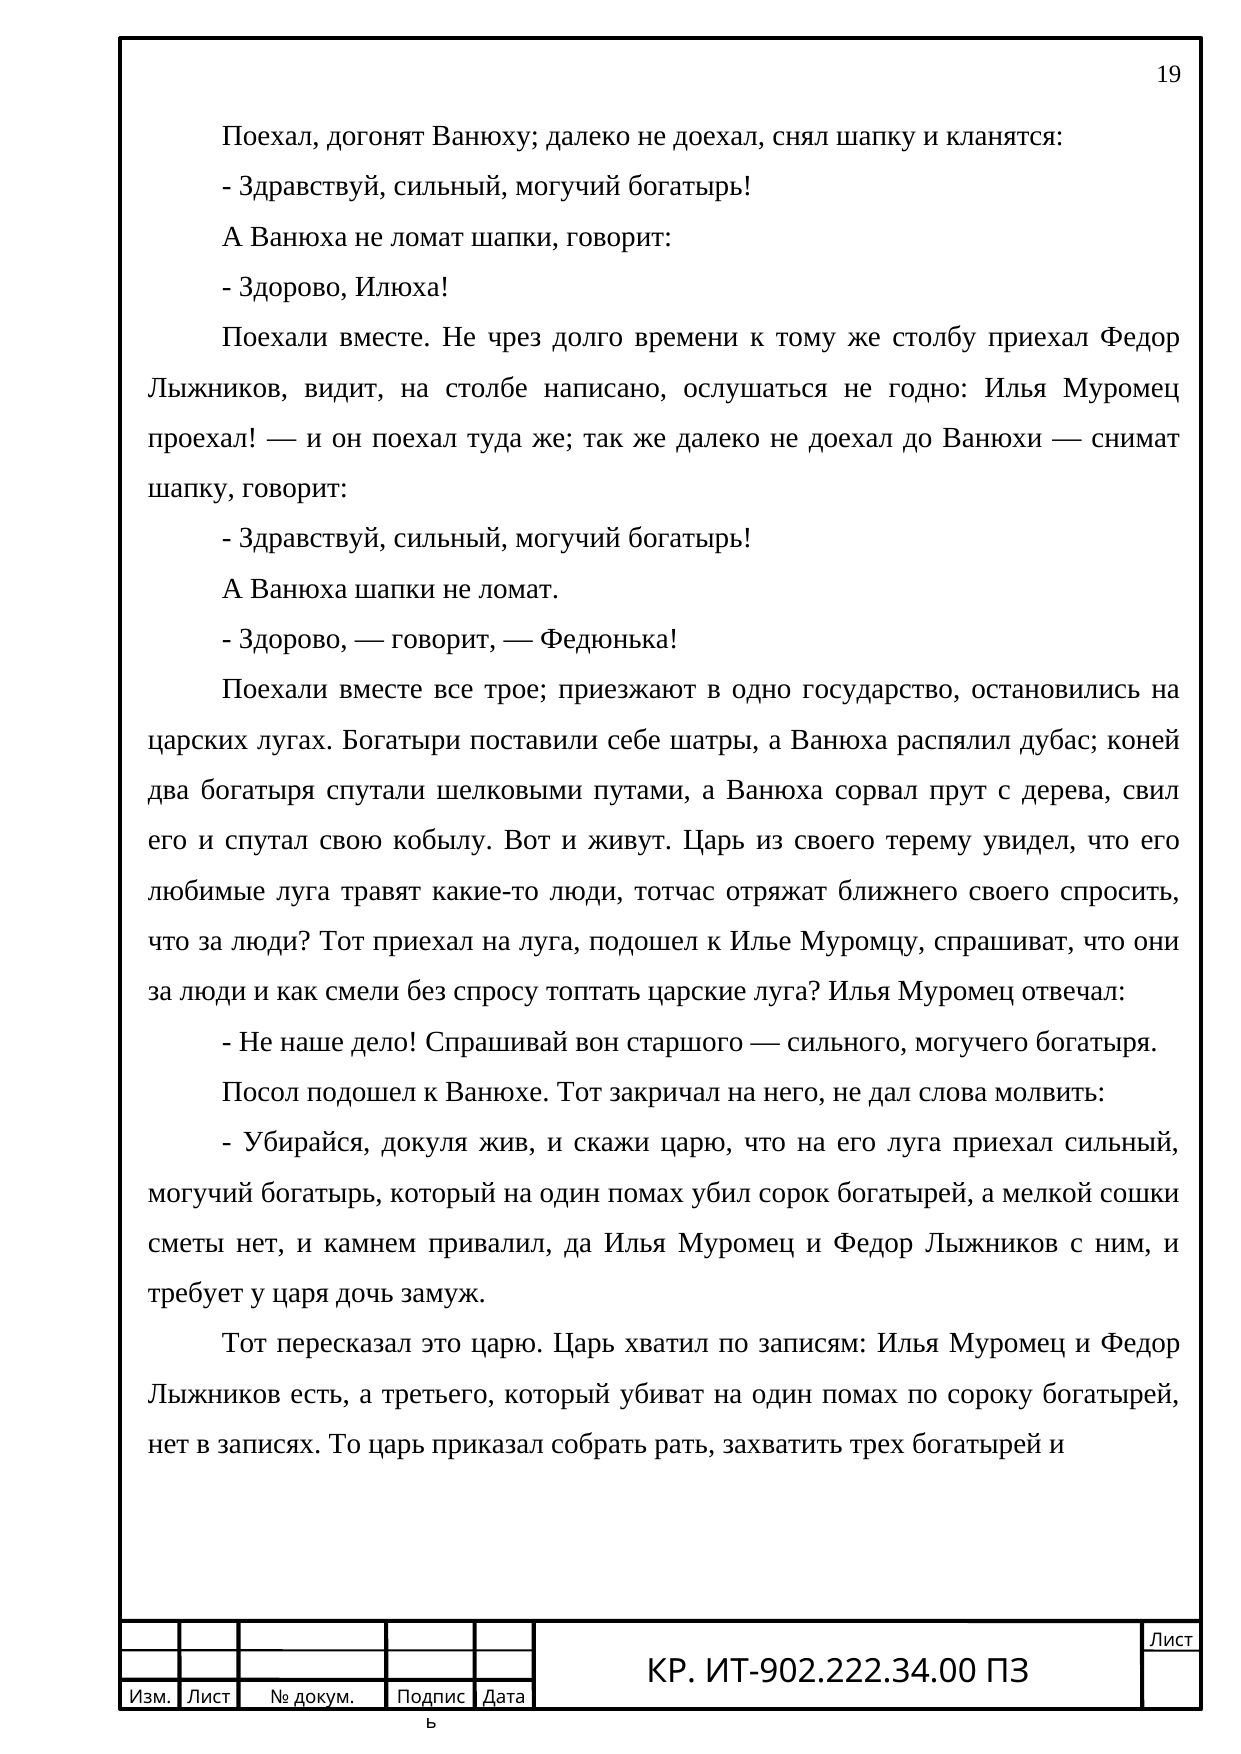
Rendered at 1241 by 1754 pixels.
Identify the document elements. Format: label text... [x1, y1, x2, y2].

text Поехал, догонят Ванюху; далеко не доехал, снял шапку и кланятся: [148, 118, 1181, 152]
text Поехали вместе все трое; приезжают в одно государство, остановились на царских лугах. Богатыри поставили себе шатры, а Ванюха распялил дубас; коней два богатыря спутали шелковыми путами, а Ванюха сорвал прут с дерева, свил его и спутал свою кобылу. Вот и живут. Царь из своего терему увидел, что его любимые луга травят какие-то люди, тотчас отряжат ближнего своего спросить, что за люди? Тот приехал на луга, подошел к Илье Муромцу, спрашиват, что они за люди и как смели без спросу топтать царские луга? Илья Муромец отвечал: [148, 672, 1181, 1007]
text - Здорово, — говорит, — Федюнька! [148, 621, 1181, 655]
text Поехали вместе. Не чрез долго времени к тому же столбу приехал Федор Лыжников, видит, на столбе написано, ослушаться не годно: Илья Муромец проехал! — и он поехал туда же; так же далеко не доехал до Ванюхи — снимат шапку, говорит: [148, 319, 1181, 504]
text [148, 1326, 1181, 1460]
text - Убирайся, докуля жив, и скажи царю, что на его луга приехал сильный, могучий богатырь, который на один помах убил сорок богатырей, а мелкой сошки сметы нет, и камнем привалил, да Илья Муромец и Федор Лыжников с ним, и требует у царя дочь замуж. [148, 1124, 1181, 1309]
text - Не наше дело! Спрашивай вон старшого — сильного, могучего богатыря. [148, 1024, 1181, 1057]
text А Ванюха шапки не ломат. [148, 571, 1181, 604]
text - Здравствуй, сильный, могучий богатырь! [148, 521, 1181, 554]
text - Здорово, Илюха! [148, 269, 1181, 303]
text А Ванюха не ломат шапки, говорит: [148, 219, 1181, 252]
text - Здравствуй, сильный, могучий богатырь! [148, 168, 1181, 202]
text Посол подошел к Ванюхе. Тот закричал на него, не дал слова молвить: [148, 1074, 1181, 1108]
